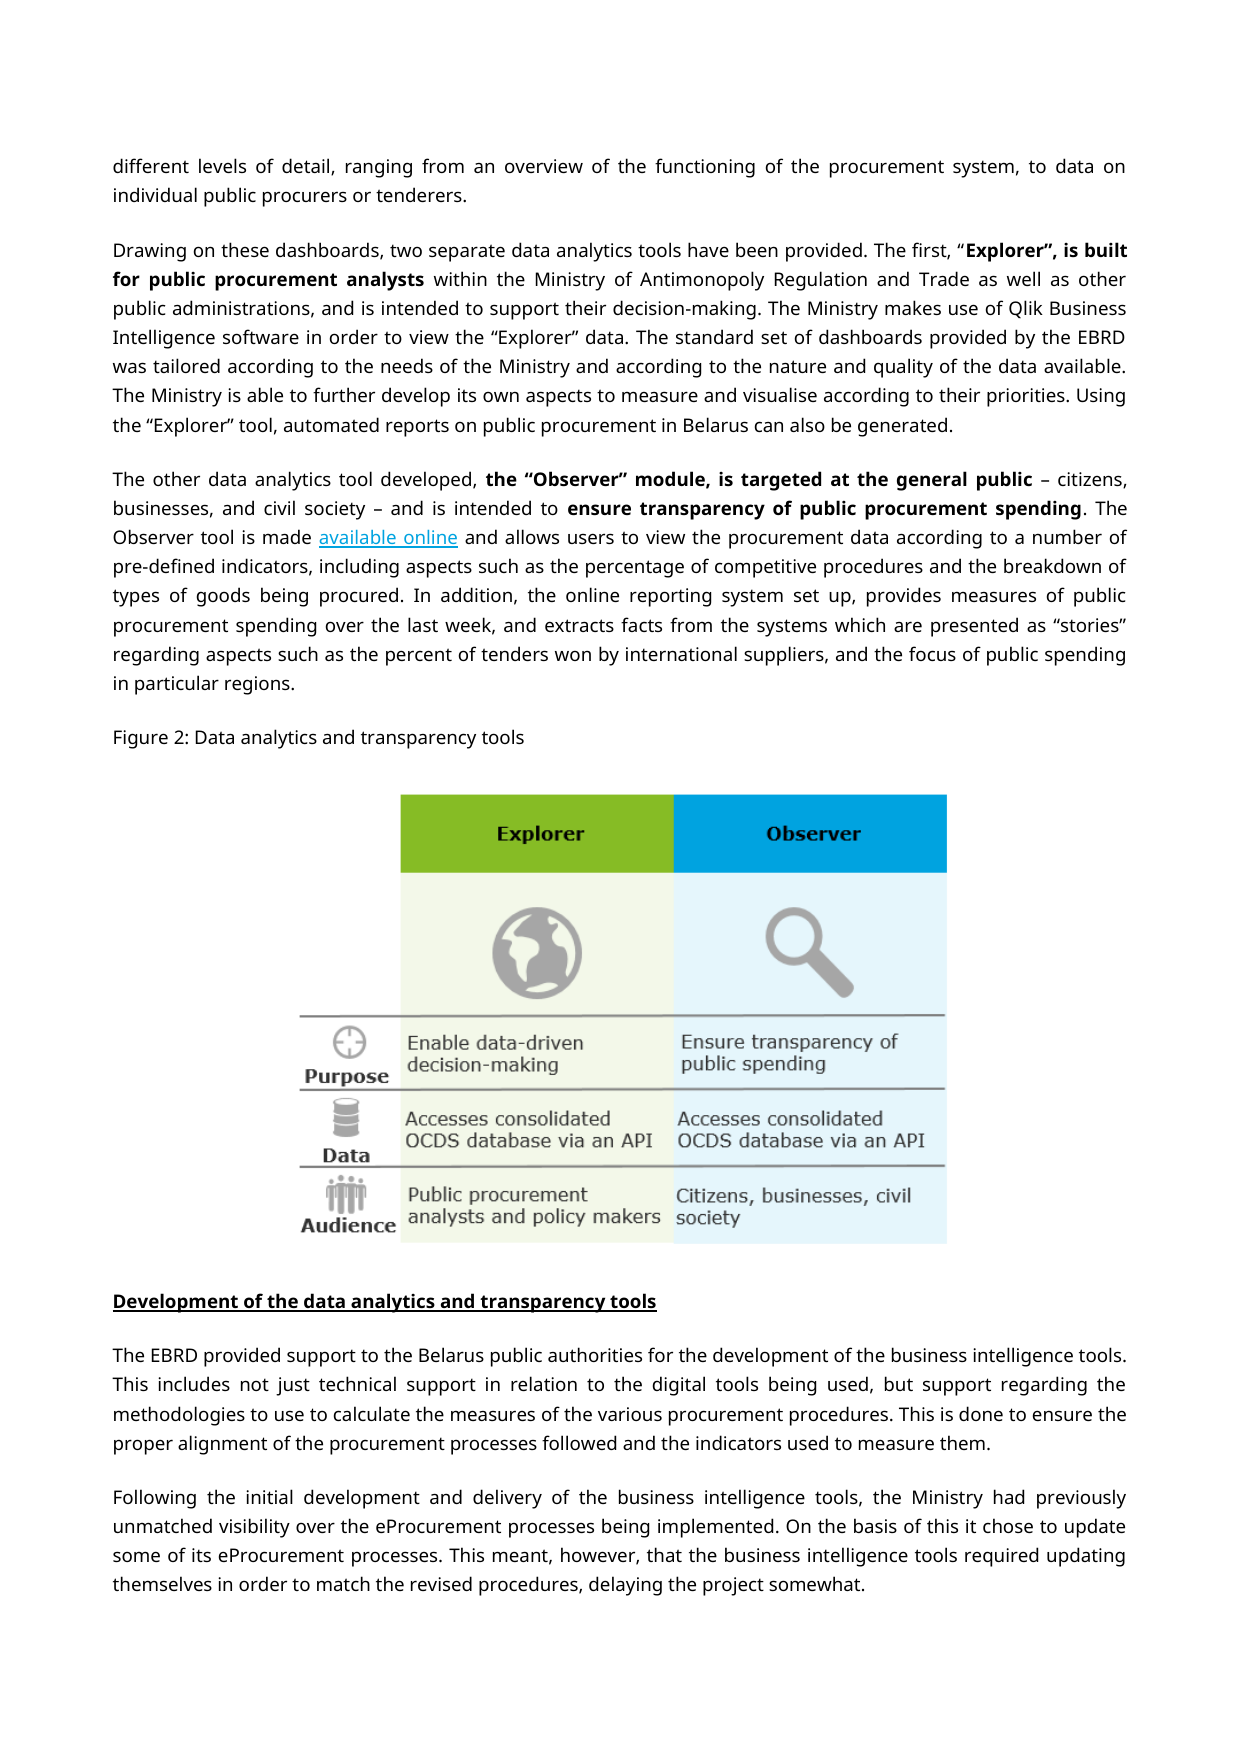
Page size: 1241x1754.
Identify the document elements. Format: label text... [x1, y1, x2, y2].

picture [263, 775, 978, 1260]
text Following the initial development and delivery of the business intelligence tools, the Ministry had previously unmatched visibility over the eProcurement processes being implemented. On the basis of this it chose to update some of its eProcurement processes. This meant, however, that the business intelligence tools required updating themselves in order to match the revised procedures, delaying the project somewhat. [112, 1481, 1128, 1597]
text Figure 2: Data analytics and transparency tools [112, 721, 1128, 750]
text The other data analytics tool developed, the “Observer” module, is targeted at the general public – citizens, businesses, and civil society – and is intended to ensure transparency of public procurement spending. The Observer tool is made available online and allows users to view the procurement data according to a number of pre-defined indicators, including aspects such as the percentage of competitive procedures and the breakdown of types of goods being procured. In addition, the online reporting system set up, provides measures of public procurement spending over the last week, and extracts facts from the systems which are presented as “stories” regarding aspects such as the percent of tenders won by international suppliers, and the focus of public spending in particular regions. [112, 462, 1128, 696]
text Development of the data analytics and transparency tools [112, 1285, 1128, 1314]
text Drawing on these dashboards, two separate data analytics tools have been provided. The first, “Explorer”, is built for public procurement analysts within the Ministry of Antimonopoly Regulation and Trade as well as other public administrations, and is intended to support their decision-making. The Ministry makes use of Qlik Business Intelligence software in order to view the “Explorer” data. The standard set of dashboards provided by the EBRD was tailored according to the needs of the Ministry and according to the nature and quality of the data available. The Ministry is able to further develop its own aspects to measure and visualise according to their priorities. Using the “Explorer” tool, automated reports on public procurement in Belarus can also be generated. [112, 233, 1128, 437]
text The EBRD provided support to the Belarus public authorities for the development of the business intelligence tools. This includes not just technical support in relation to the digital tools being used, but support regarding the methodologies to use to calculate the measures of the various procurement procedures. This is done to ensure the proper alignment of the procurement processes followed and the indicators used to measure them. [112, 1339, 1128, 1456]
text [112, 150, 1128, 208]
